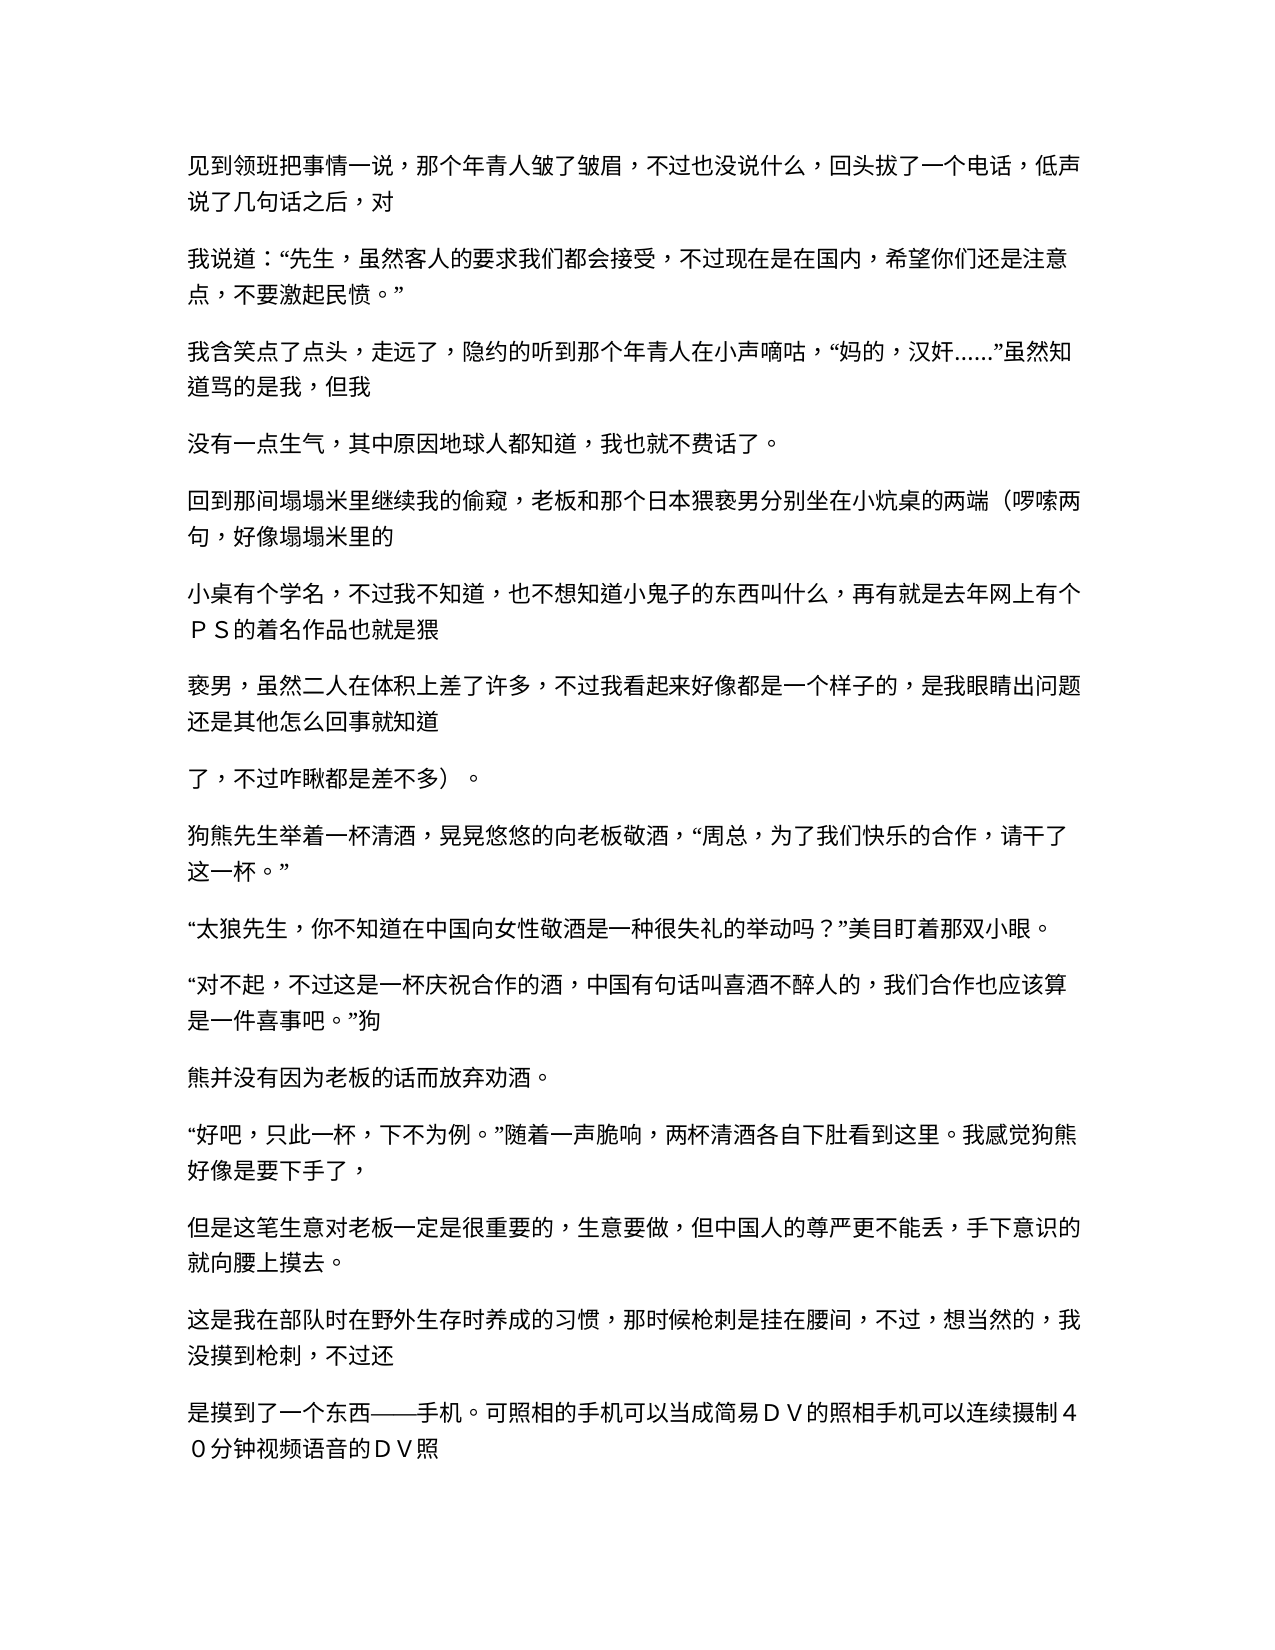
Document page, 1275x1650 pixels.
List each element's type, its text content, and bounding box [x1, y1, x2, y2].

text 亵男，虽然二人在体积上差了许多，不过我看起来好像都是一个样子的，是我眼睛出问题还是其他怎么回事就知道 [187, 670, 1087, 737]
text 了，不过咋瞅都是差不多）。 [187, 763, 1087, 794]
text 回到那间塌塌米里继续我的偷窥，老板和那个日本猥亵男分别坐在小炕桌的两端（啰嗦两句，好像塌塌米里的 [187, 485, 1087, 552]
text 见到领班把事情一说，那个年青人皱了皱眉，不过也没说什么，回头拔了一个电话，低声说了几句话之后，对 [187, 150, 1087, 217]
text 我说道：“先生，虽然客人的要求我们都会接受，不过现在是在国内，希望你们还是注意点，不要激起民愤。” [187, 243, 1087, 310]
text 但是这笔生意对老板一定是很重要的，生意要做，但中国人的尊严更不能丢，手下意识的就向腰上摸去。 [187, 1211, 1087, 1279]
text “对不起，不过这是一杯庆祝合作的酒，中国有句话叫喜酒不醉人的，我们合作也应该算是一件喜事吧。”狗 [187, 969, 1087, 1036]
text 没有一点生气，其中原因地球人都知道，我也就不费话了。 [187, 428, 1087, 459]
text “好吧，只此一杯，下不为例。”随着一声脆响，两杯清酒各自下肚看到这里。我感觉狗熊好像是要下手了， [187, 1119, 1087, 1186]
text 熊并没有因为老板的话而放弃劝酒。 [187, 1062, 1087, 1093]
text 这是我在部队时在野外生存时养成的习惯，那时候枪刺是挂在腰间，不过，想当然的，我没摸到枪刺，不过还 [187, 1304, 1087, 1371]
text 我含笑点了点头，走远了，隐约的听到那个年青人在小声嘀咕，“妈的，汉奸……”虽然知道骂的是我，但我 [187, 335, 1087, 403]
text 小桌有个学名，不过我不知道，也不想知道小鬼子的东西叫什么，再有就是去年网上有个ＰＳ的着名作品也就是猥 [187, 578, 1087, 645]
text 狗熊先生举着一杯清酒，晃晃悠悠的向老板敬酒，“周总，为了我们快乐的合作，请干了这一杯。” [187, 820, 1087, 887]
text 是摸到了一个东西——手机。可照相的手机可以当成简易ＤＶ的照相手机可以连续摄制４０分钟视频语音的ＤＶ照 [187, 1397, 1087, 1464]
text “太狼先生，你不知道在中国向女性敬酒是一种很失礼的举动吗？”美目盯着那双小眼。 [187, 912, 1087, 944]
